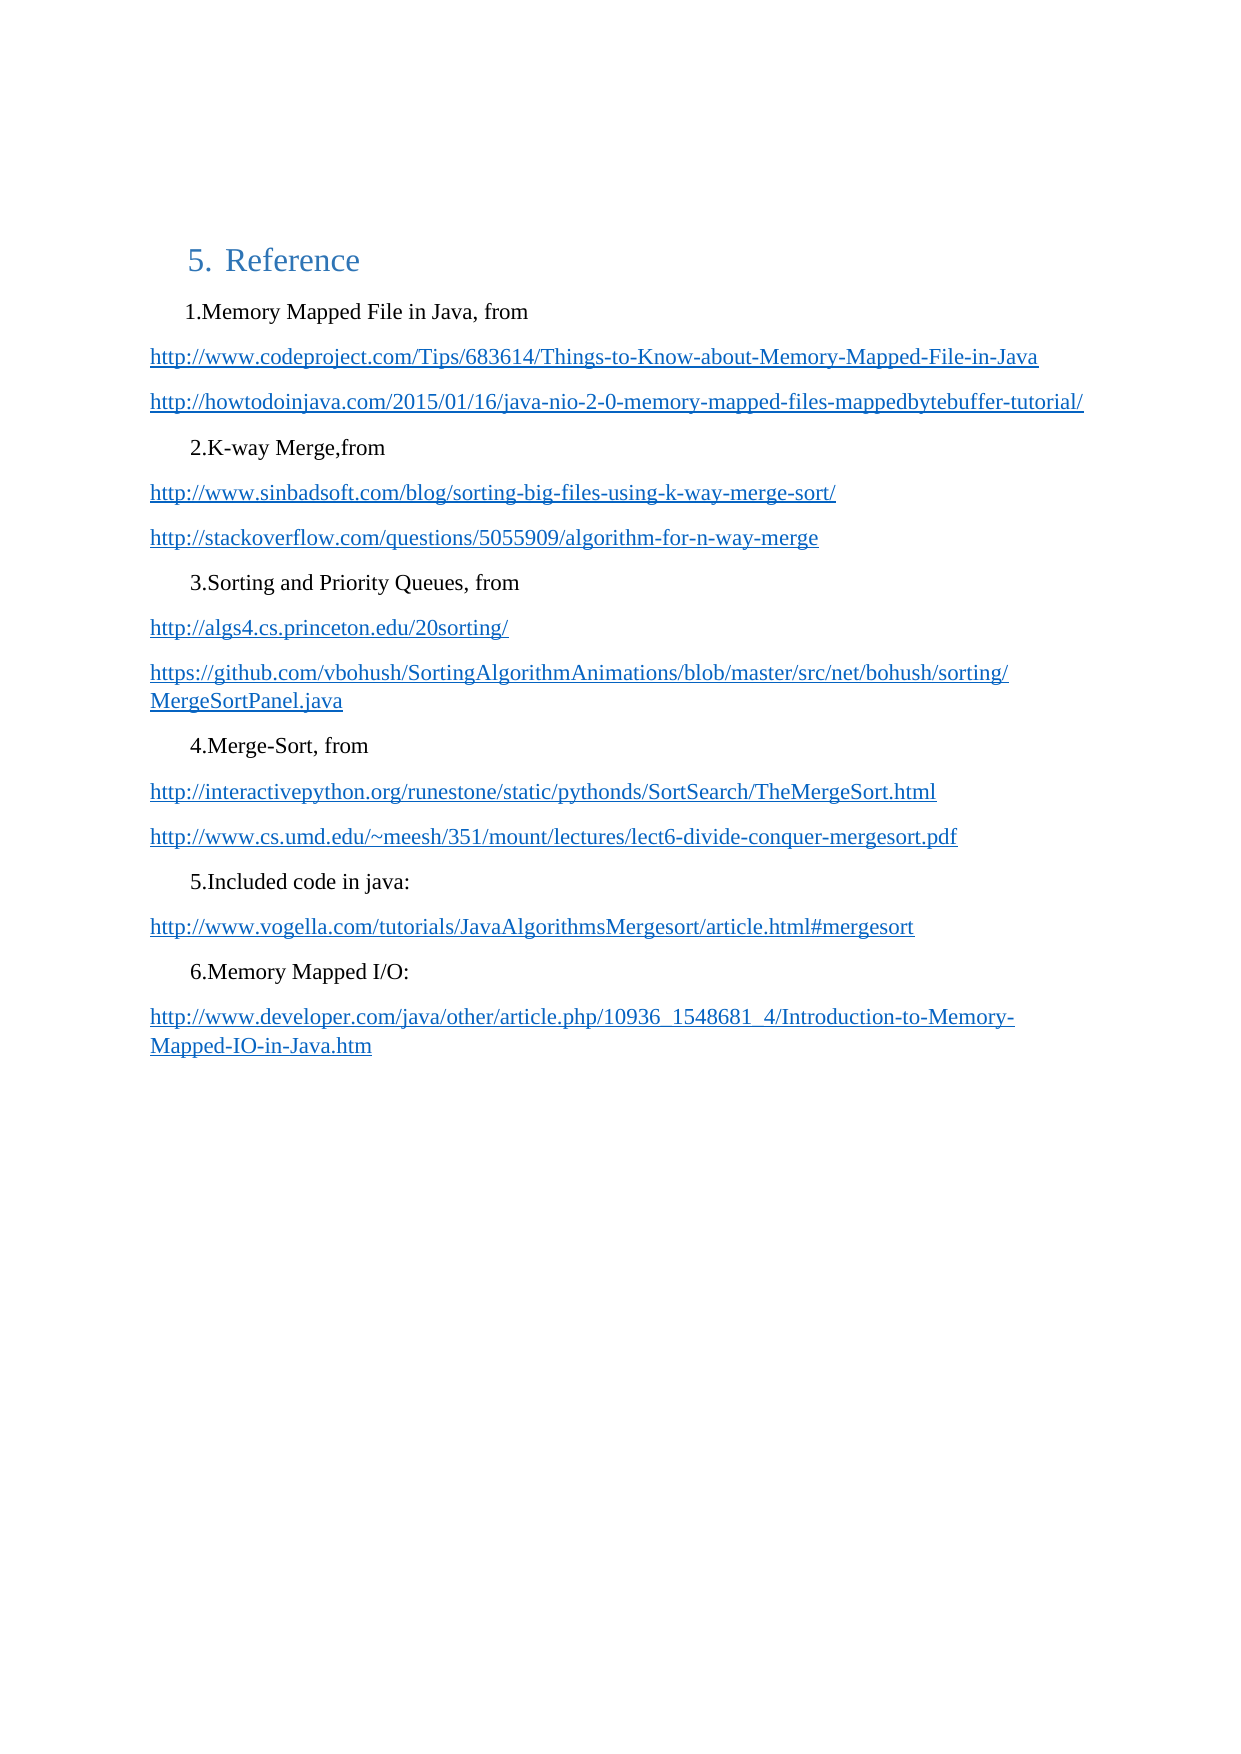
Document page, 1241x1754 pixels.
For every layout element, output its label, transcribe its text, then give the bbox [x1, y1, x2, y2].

text 1.Memory Mapped File in Java, from [150, 298, 1090, 324]
text http://www.codeproject.com/Tips/683614/Things-to-Know-about-Memory-Mapped-File-in-Java [150, 343, 1090, 370]
text 6.Memory Mapped I/O: [150, 958, 1090, 984]
text 4.Merge-Sort, from [150, 733, 1090, 759]
list Reference [187, 240, 1090, 278]
text http://algs4.cs.princeton.edu/20sorting/ [150, 614, 1090, 640]
text http://www.cs.umd.edu/~meesh/351/mount/lectures/lect6-divide-conquer-mergesort.pdf [150, 823, 1090, 849]
text http://stackoverflow.com/questions/5055909/algorithm-for-n-way-merge [150, 524, 1090, 550]
text 3.Sorting and Priority Queues, from [150, 569, 1090, 595]
text http://howtodoinjava.com/2015/01/16/java-nio-2-0-memory-mapped-files-mappedbytebuffer-tutorial/ [150, 388, 1090, 415]
text 5.Included code in java: [150, 868, 1090, 894]
text http://www.vogella.com/tutorials/JavaAlgorithmsMergesort/article.html#mergesort [150, 913, 1090, 939]
text https://github.com/vbohush/SortingAlgorithmAnimations/blob/master/src/net/bohush/sorting/MergeSortPanel.java [150, 659, 1090, 714]
text 2.K-way Merge,from [150, 433, 1090, 460]
text http://interactivepython.org/runestone/static/pythonds/SortSearch/TheMergeSort.html [150, 778, 1090, 804]
text http://www.sinbadsoft.com/blog/sorting-big-files-using-k-way-merge-sort/ [150, 479, 1090, 505]
text http://www.developer.com/java/other/article.php/10936_1548681_4/Introduction-to-Memory-Mapped-IO-in-Java.htm [150, 1003, 1090, 1058]
